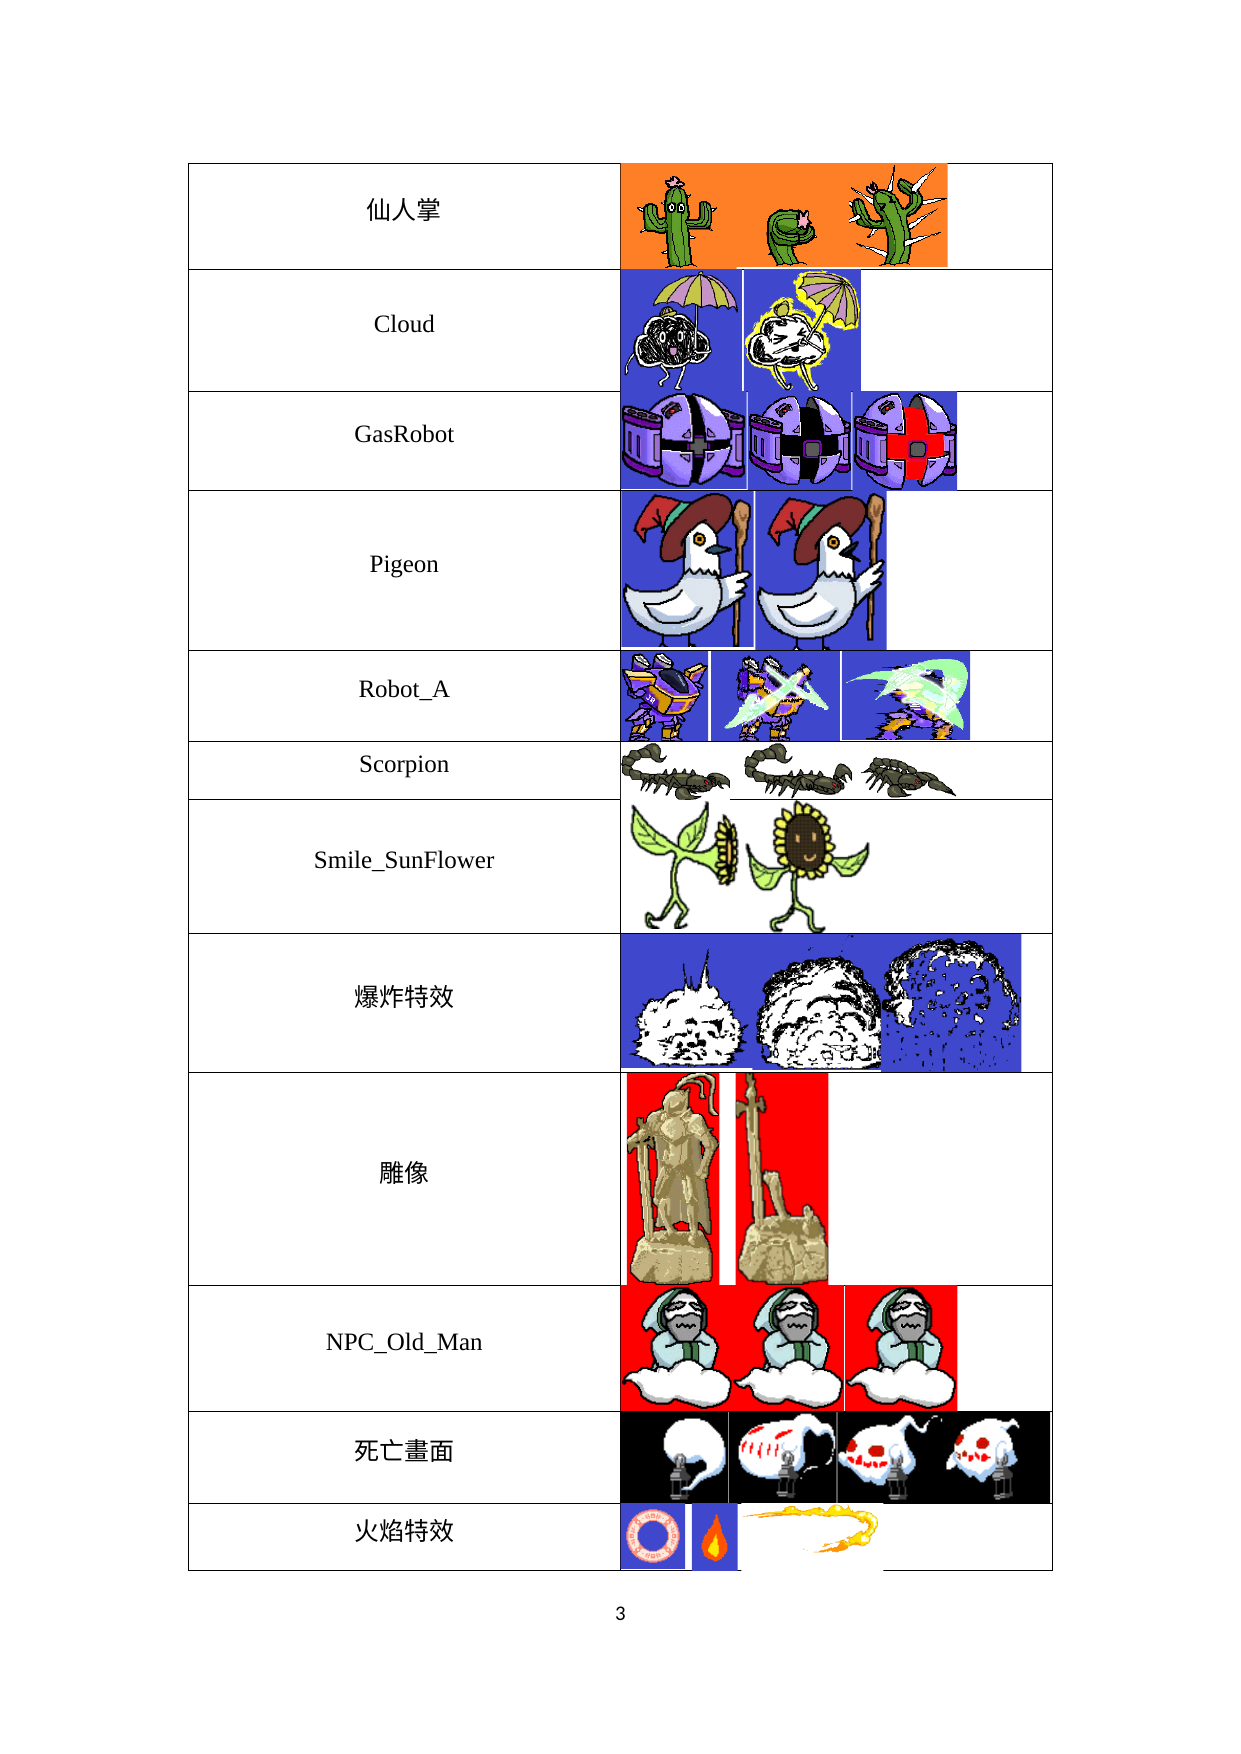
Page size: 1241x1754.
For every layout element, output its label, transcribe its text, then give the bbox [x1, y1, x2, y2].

table_cell [884, 1504, 1052, 1570]
picture [620, 934, 1022, 1072]
table_cell [737, 164, 1052, 269]
table_cell 雕像 [189, 1073, 620, 1284]
picture [861, 756, 957, 798]
table_cell [887, 491, 1052, 650]
table_cell [621, 800, 744, 933]
table_cell Robot_A [189, 651, 620, 741]
table_cell [840, 651, 1052, 741]
picture [711, 651, 840, 741]
picture [743, 742, 853, 799]
table_cell [853, 742, 1052, 799]
table_cell 爆炸特效 [189, 934, 620, 1072]
table_cell Smile_SunFlower [189, 800, 620, 933]
table_cell [621, 1504, 691, 1570]
table_cell [621, 491, 755, 650]
table_cell NPC_Old_Man [189, 1286, 620, 1411]
table_cell [621, 1073, 626, 1284]
table_cell Pigeon [189, 491, 620, 650]
table_cell GasRobot [189, 392, 620, 490]
table_cell [730, 742, 743, 799]
table_cell 火焰特效 [189, 1504, 620, 1570]
table_cell [1022, 934, 1052, 1072]
table_cell [871, 800, 1052, 933]
table_cell 仙人掌 [189, 164, 620, 269]
picture [744, 800, 871, 933]
table_cell [861, 270, 1052, 391]
table_cell [958, 392, 1052, 490]
picture [620, 1073, 1050, 1571]
table_cell [958, 1286, 1052, 1411]
table_cell [621, 1068, 880, 1072]
table_cell 死亡畫面 [189, 1412, 620, 1502]
picture [620, 163, 958, 650]
table_cell [720, 1073, 735, 1284]
table_cell [829, 1073, 1052, 1284]
table_cell Scorpion [189, 742, 620, 799]
picture [620, 742, 740, 929]
table_cell Cloud [189, 270, 620, 391]
picture [621, 491, 754, 647]
picture [620, 651, 709, 741]
picture [841, 651, 971, 740]
